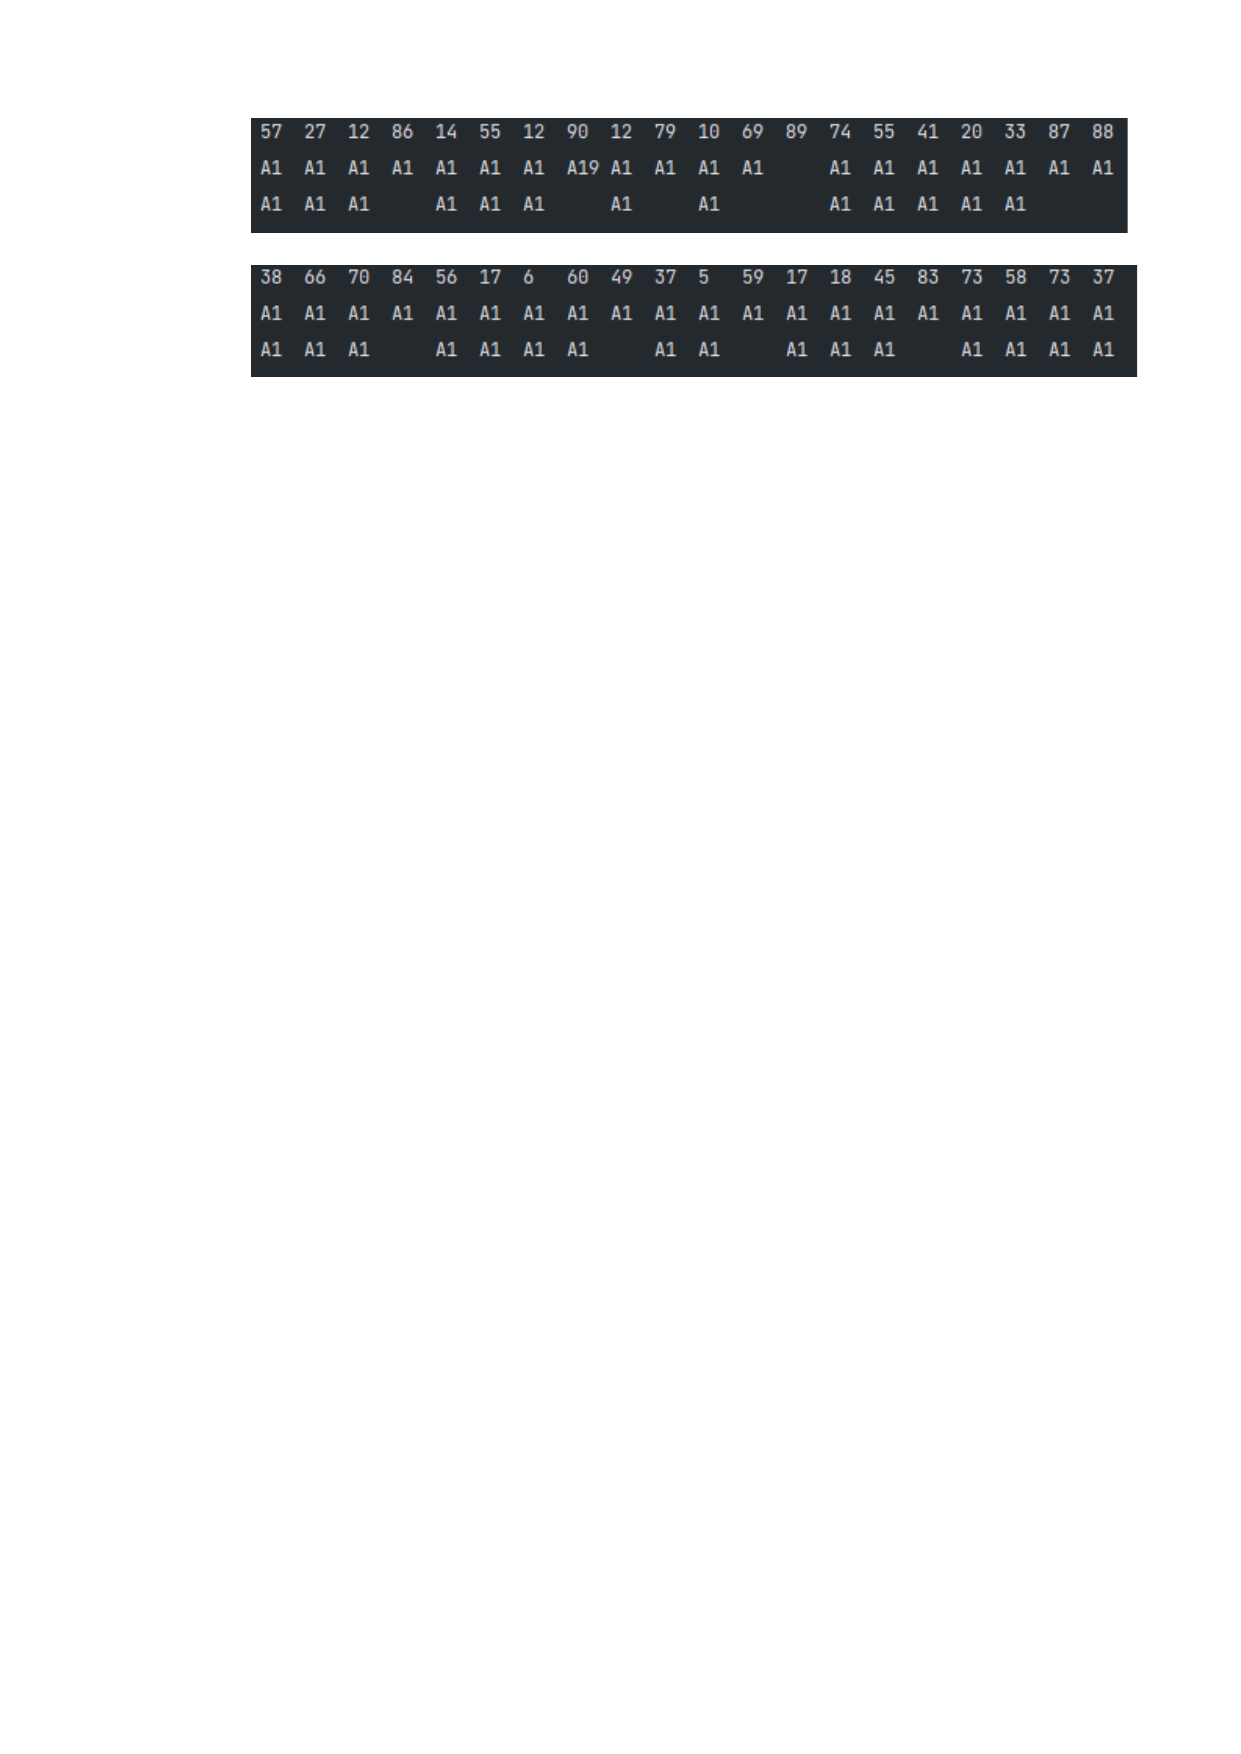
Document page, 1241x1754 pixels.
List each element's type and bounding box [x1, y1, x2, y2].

picture [251, 265, 1138, 377]
picture [251, 118, 1128, 233]
